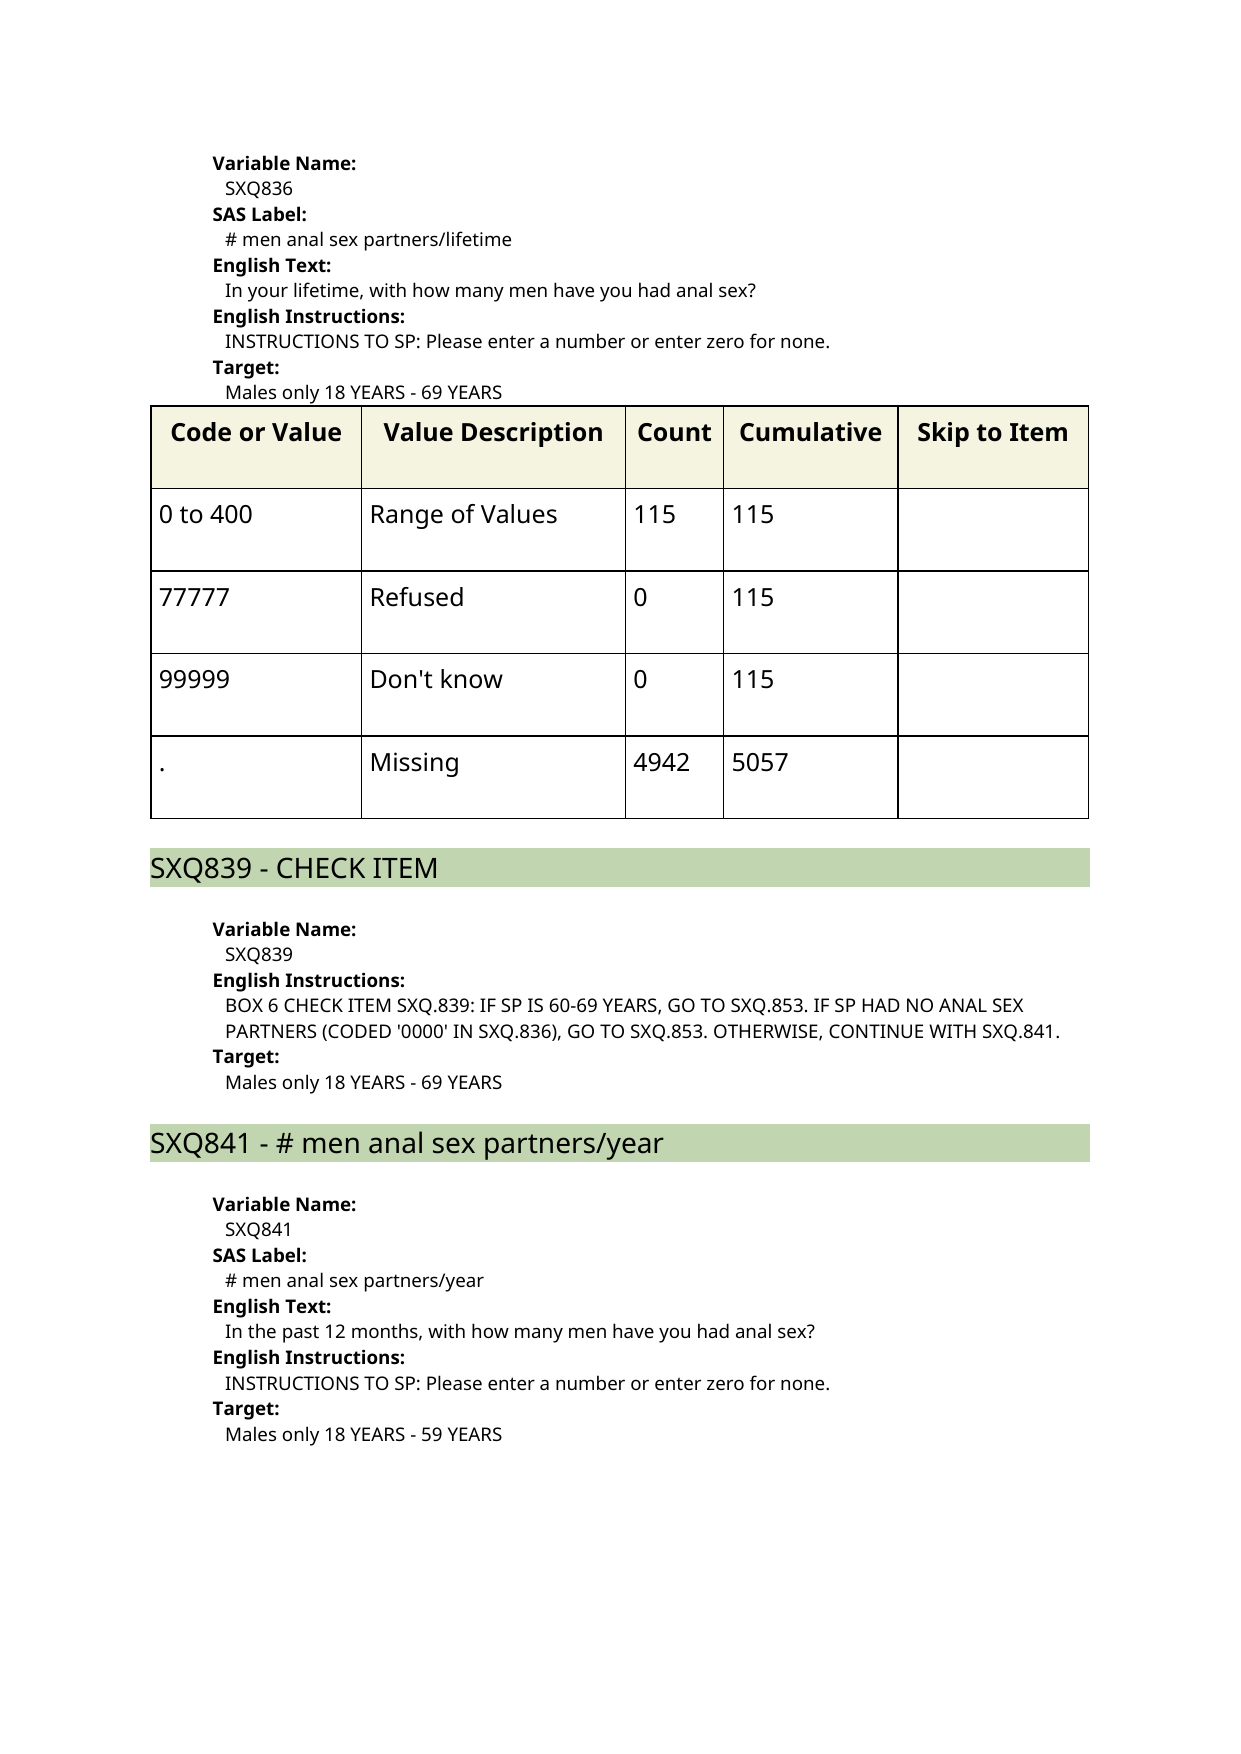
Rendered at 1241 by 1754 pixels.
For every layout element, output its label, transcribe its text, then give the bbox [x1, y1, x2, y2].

table_cell 115 [626, 489, 723, 570]
table_cell 115 [724, 572, 897, 653]
table_cell [899, 572, 1088, 653]
text INSTRUCTIONS TO SP: Please enter a number or enter zero for none. [225, 329, 1090, 354]
text Males only 18 YEARS - 59 YEARS [225, 1421, 1090, 1446]
text Target: [212, 354, 1090, 380]
text Males only 18 YEARS - 69 YEARS [225, 1069, 1090, 1094]
table_cell 99999 [152, 654, 361, 735]
text SXQ841 [225, 1217, 1090, 1242]
text Variable Name: [212, 1191, 1090, 1217]
table_cell [899, 737, 1088, 818]
text English Instructions: [212, 1344, 1090, 1370]
text BOX 6 CHECK ITEM SXQ.839: IF SP IS 60-69 YEARS, GO TO SXQ.853. IF SP HAD NO ANAL SEX PARTNERS (CODED '0000' IN SXQ.836), GO TO SXQ.853. OTHERWISE, CONTINUE WITH SXQ.841. [225, 992, 1090, 1043]
text Variable Name: [212, 150, 1090, 176]
text SXQ839 [225, 941, 1090, 967]
text SXQ836 [225, 176, 1090, 201]
text English Text: [212, 252, 1090, 278]
table_cell 5057 [724, 737, 897, 818]
table_header Value Description [362, 407, 625, 488]
table_cell Range of Values [362, 489, 625, 570]
table_cell [899, 654, 1088, 735]
table_header Code or Value [152, 407, 361, 488]
table_header Cumulative [724, 407, 897, 488]
text SXQ839 - CHECK ITEM [150, 848, 1090, 887]
table_cell 77777 [152, 572, 361, 653]
text # men anal sex partners/lifetime [225, 227, 1090, 252]
text INSTRUCTIONS TO SP: Please enter a number or enter zero for none. [225, 1370, 1090, 1395]
table_cell Missing [362, 737, 625, 818]
text Variable Name: [212, 916, 1090, 941]
text English Instructions: [212, 303, 1090, 329]
text SXQ841 - # men anal sex partners/year [150, 1124, 1090, 1162]
text In the past 12 months, with how many men have you had anal sex? [225, 1319, 1090, 1344]
text SAS Label: [212, 1242, 1090, 1268]
table_header Skip to Item [899, 407, 1088, 488]
table_cell 115 [724, 654, 897, 735]
table_cell Refused [362, 572, 625, 653]
table_cell . [152, 737, 361, 818]
table_cell 0 to 400 [152, 489, 361, 570]
text In your lifetime, with how many men have you had anal sex? [225, 278, 1090, 303]
table_cell Don't know [362, 654, 625, 735]
table_cell 0 [626, 654, 723, 735]
table_cell 115 [724, 489, 897, 570]
text # men anal sex partners/year [225, 1268, 1090, 1293]
text Target: [212, 1043, 1090, 1069]
table_cell 4942 [626, 737, 723, 818]
text English Text: [212, 1293, 1090, 1319]
text Target: [212, 1395, 1090, 1421]
table_cell 0 [626, 572, 723, 653]
table_cell [899, 489, 1088, 570]
table_header Count [626, 407, 723, 488]
text English Instructions: [212, 967, 1090, 992]
text SAS Label: [212, 201, 1090, 227]
text Males only 18 YEARS - 69 YEARS [225, 380, 1090, 405]
